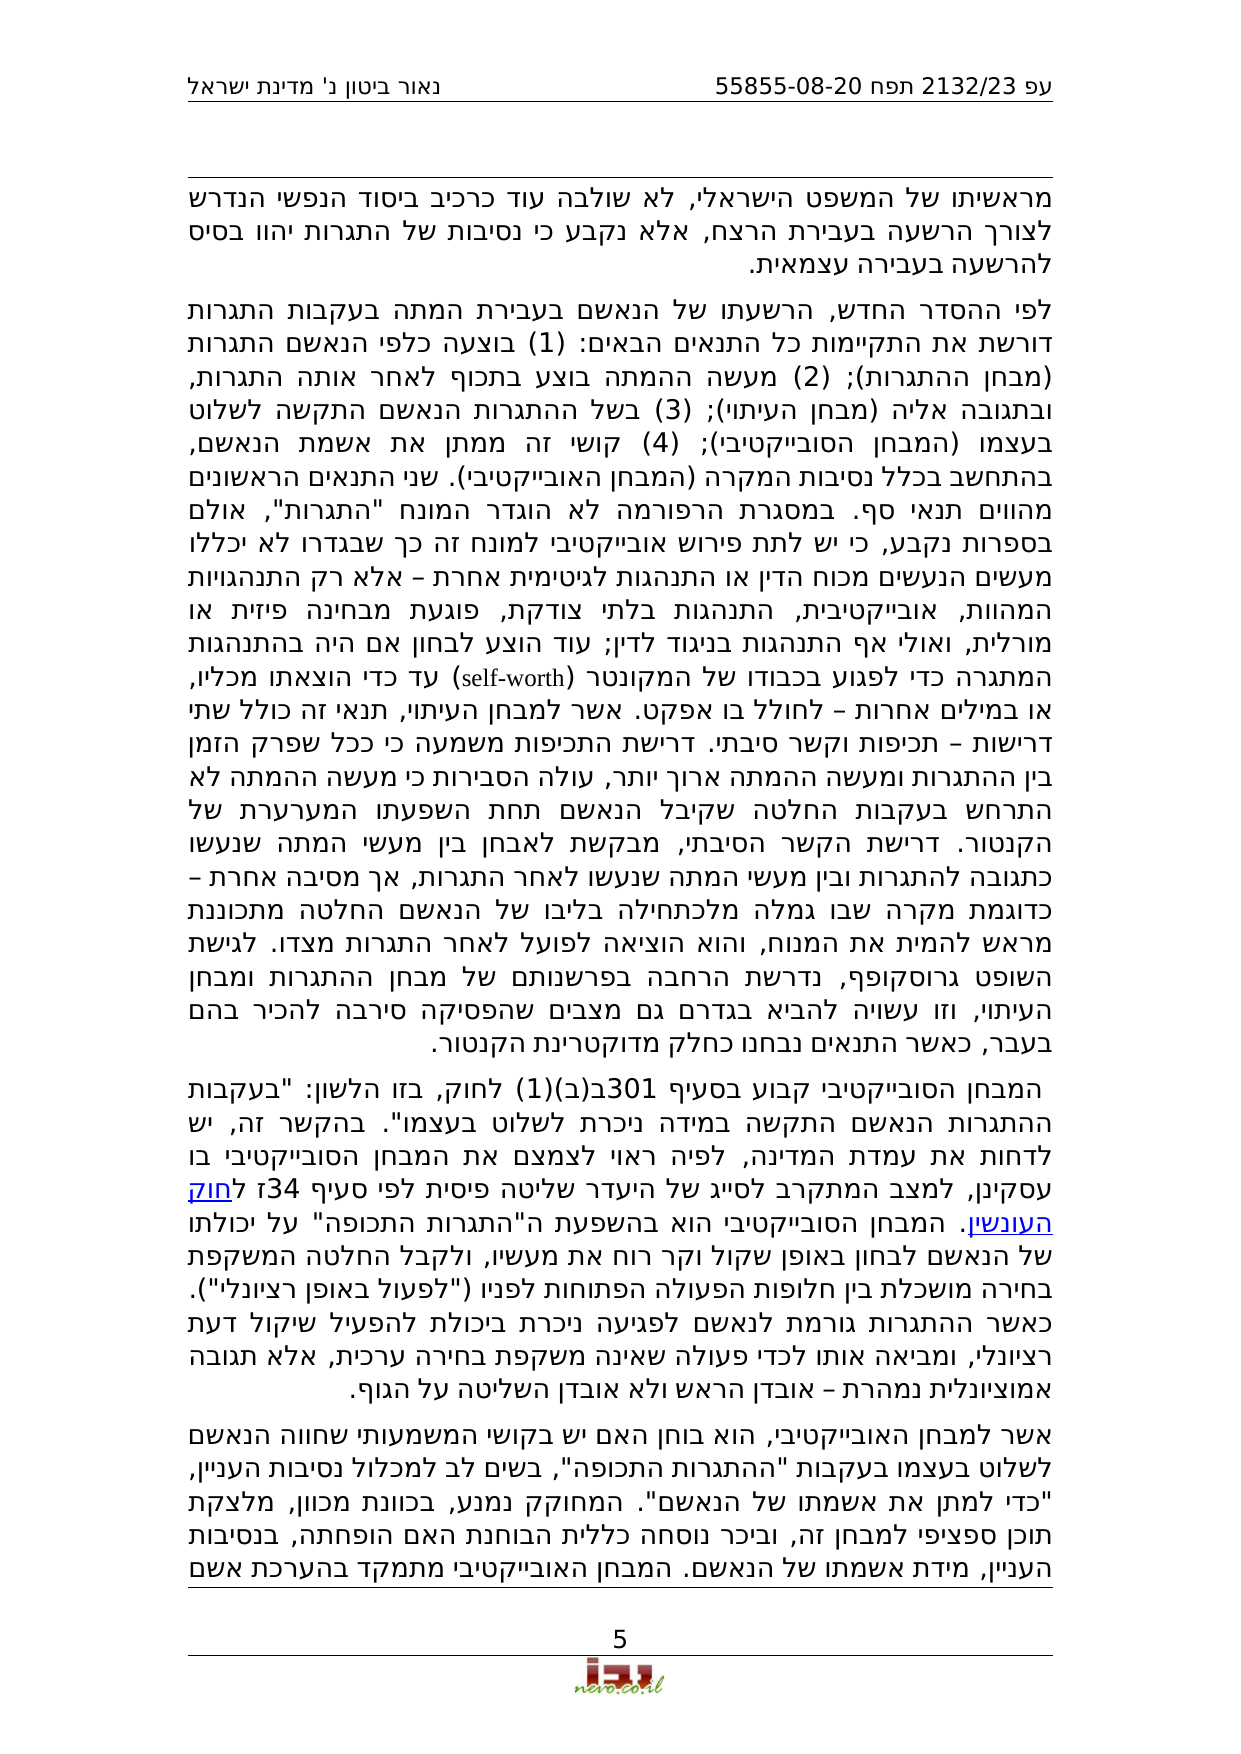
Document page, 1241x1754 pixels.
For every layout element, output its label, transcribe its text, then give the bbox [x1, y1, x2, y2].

text המבחן הסובייקטיבי קבוע בסעיף 301ב(ב)(1) לחוק, בזו הלשון: "בעקבות ההתגרות הנאשם התקשה במידה ניכרת לשלוט בעצמו". בהקשר זה, יש לדחות את עמדת המדינה, לפיה ראוי לצמצם את המבחן הסובייקטיבי בו עסקינן, למצב המתקרב לסייג של היעדר שליטה פיסית לפי סעיף 34ז לחוק העונשין. המבחן הסובייקטיבי הוא בהשפעת ה"התגרות התכופה" על יכולתו של הנאשם לבחון באופן שקול וקר רוח את מעשיו, ולקבל החלטה המשקפת בחירה מושכלת בין חלופות הפעולה הפתוחות לפניו ("לפעול באופן רציונלי"). כאשר ההתגרות גורמת לנאשם לפגיעה ניכרת ביכולת להפעיל שיקול דעת רציונלי, ומביאה אותו לכדי פעולה שאינה משקפת בחירה ערכית, אלא תגובה אמוציונלית נמהרת – אובדן הראש ולא אובדן השליטה על הגוף. [187, 1069, 1053, 1405]
text לפי ההסדר החדש, הרשעתו של הנאשם בעבירת המתה בעקבות התגרות דורשת את התקיימות כל התנאים הבאים: (1) בוצעה כלפי הנאשם התגרות (מבחן ההתגרות); (2) מעשה ההמתה בוצע בתכוף לאחר אותה התגרות, ובתגובה אליה (מבחן העיתוי); (3) בשל ההתגרות הנאשם התקשה לשלוט בעצמו (המבחן הסובייקטיבי); (4) קושי זה ממתן את אשמת הנאשם, בהתחשב בכלל נסיבות המקרה (המבחן האובייקטיבי). שני התנאים הראשונים מהווים תנאי סף. במסגרת הרפורמה לא הוגדר המונח "התגרות", אולם בספרות נקבע, כי יש לתת פירוש אובייקטיבי למונח זה כך שבגדרו לא יכללו מעשים הנעשים מכוח הדין או התנהגות לגיטימית אחרת – אלא רק התנהגויות המהוות, אובייקטיבית, התנהגות בלתי צודקת, פוגעת מבחינה פיזית או מורלית, ואולי אף התנהגות בניגוד לדין; עוד הוצע לבחון אם היה בהתנהגות המתגרה כדי לפגוע בכבודו של המקונטר (self-worth) עד כדי הוצאתו מכליו, או במילים אחרות – לחולל בו אפקט. אשר למבחן העיתוי, תנאי זה כולל שתי דרישות – תכיפות וקשר סיבתי. דרישת התכיפות משמעה כי ככל שפרק הזמן בין ההתגרות ומעשה ההמתה ארוך יותר, עולה הסבירות כי מעשה ההמתה לא התרחש בעקבות החלטה שקיבל הנאשם תחת השפעתו המערערת של הקנטור. דרישת הקשר הסיבתי, מבקשת לאבחן בין מעשי המתה שנעשו כתגובה להתגרות ובין מעשי המתה שנעשו לאחר התגרות, אך מסיבה אחרת – כדוגמת מקרה שבו גמלה מלכתחילה בליבו של הנאשם החלטה מתכוננת מראש להמית את המנוח, והוא הוציאה לפועל לאחר התגרות מצדו. לגישת השופט גרוסקופף, נדרשת הרחבה בפרשנותם של מבחן ההתגרות ומבחן העיתוי, וזו עשויה להביא בגדרם גם מצבים שהפסיקה סירבה להכיר בהם בעבר, כאשר התנאים נבחנו כחלק מדוקטרינת הקנטור. [187, 290, 1053, 1059]
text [187, 178, 1053, 280]
picture [574, 1657, 666, 1695]
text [187, 1415, 1053, 1588]
